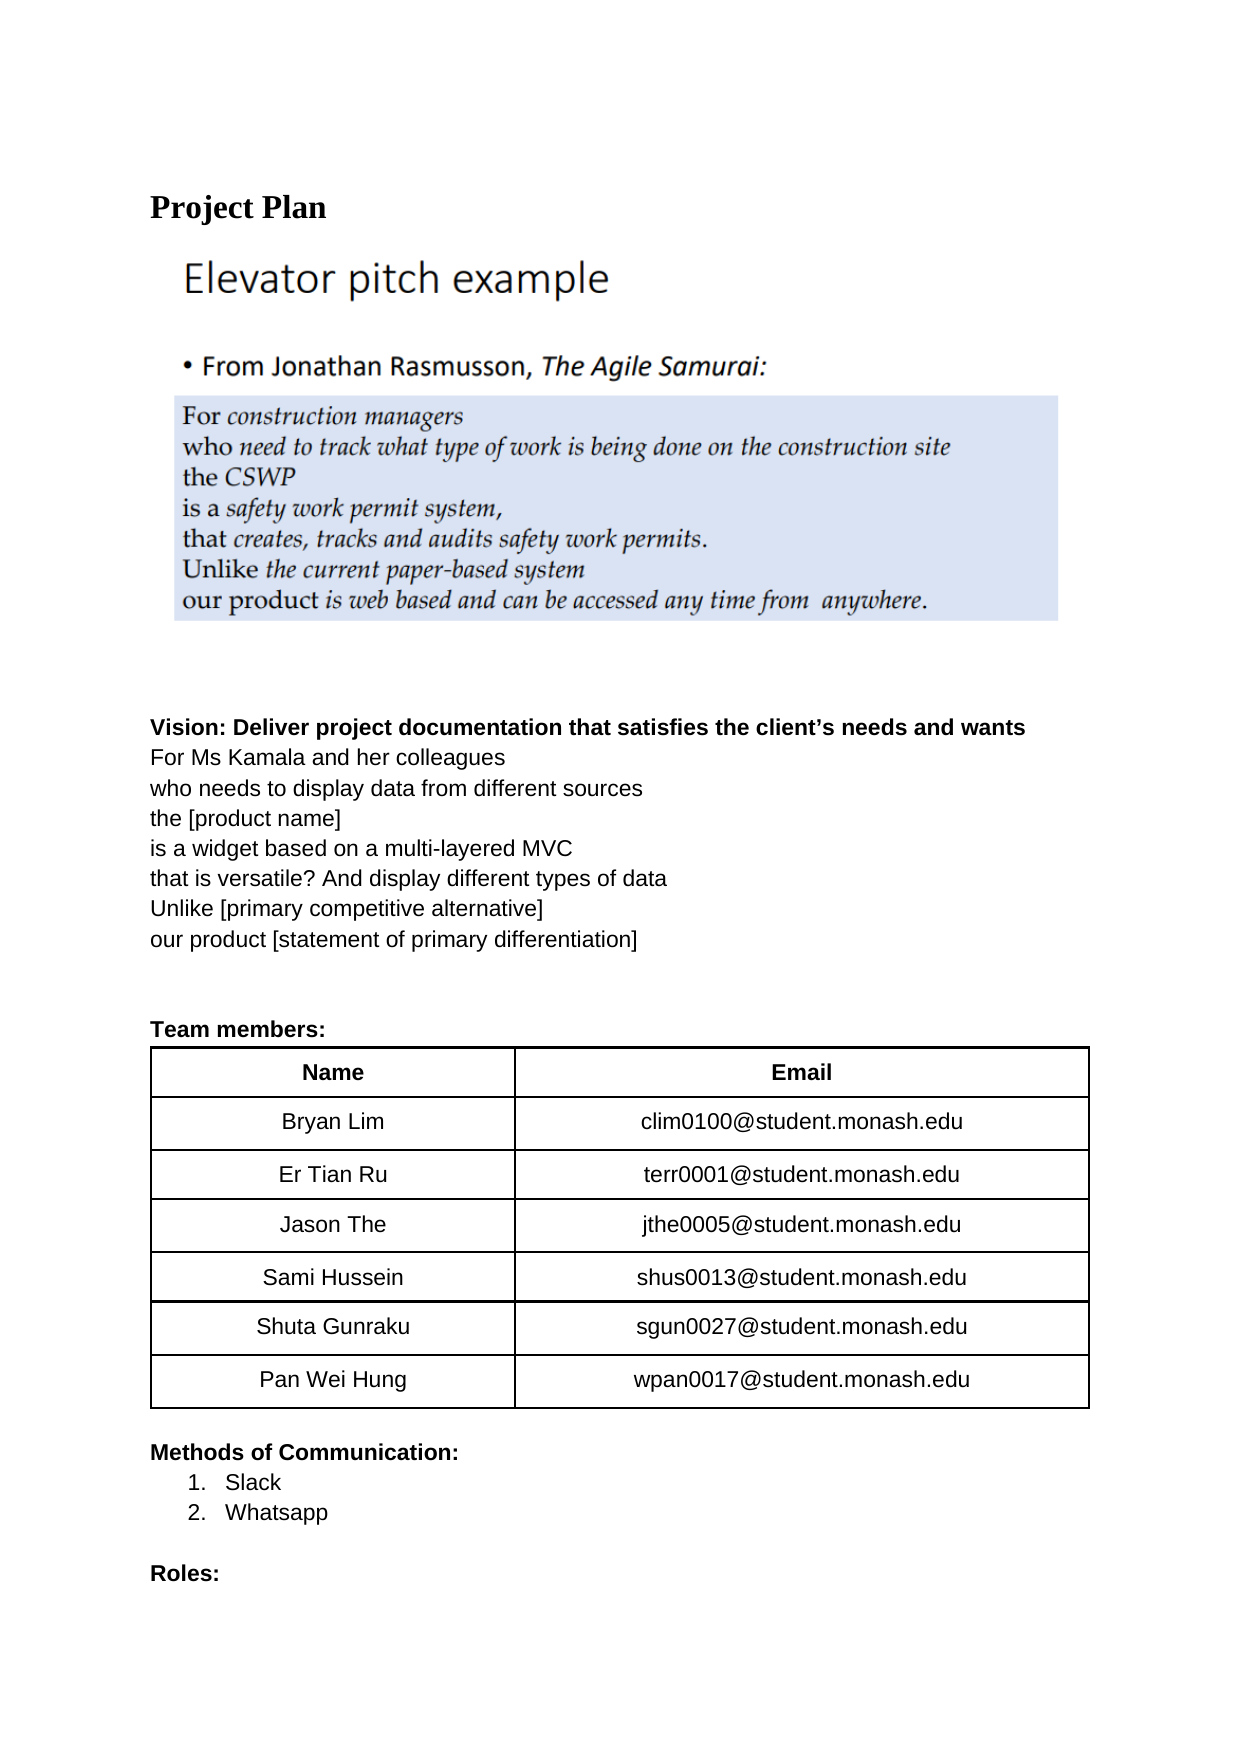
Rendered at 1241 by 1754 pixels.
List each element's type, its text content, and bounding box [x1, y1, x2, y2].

table_cell Bryan Lim [152, 1098, 514, 1149]
text Vision: Deliver project documentation that satisfies the client’s needs and wants [150, 714, 1090, 740]
table_cell Jason The [152, 1200, 514, 1251]
text Methods of Communication: [150, 1439, 1090, 1465]
table_cell Sami Hussein [152, 1253, 514, 1300]
table_cell wpan0017@student.monash.edu [516, 1356, 1088, 1407]
table_cell terr0001@student.monash.edu [516, 1151, 1088, 1198]
table_cell clim0100@student.monash.edu [516, 1098, 1088, 1149]
text who needs to display data from different sources [150, 774, 1090, 801]
table_header Name [152, 1049, 514, 1096]
text Unlike [primary competitive alternative] [150, 895, 1090, 922]
text Team members: [150, 1016, 1090, 1042]
text For Ms Kamala and her colleagues [150, 744, 1090, 771]
text Roles: [150, 1560, 1090, 1586]
list Slack [187, 1469, 1090, 1496]
table_cell Shuta Gunraku [152, 1303, 514, 1353]
table_cell shus0013@student.monash.edu [516, 1253, 1088, 1300]
table_header Email [516, 1049, 1088, 1096]
table_cell Er Tian Ru [152, 1151, 514, 1198]
table_cell Pan Wei Hung [152, 1356, 514, 1407]
picture [150, 238, 1091, 680]
text is a widget based on a multi-layered MVC [150, 835, 1090, 861]
text the [product name] [150, 805, 1090, 831]
text our product [statement of primary differentiation] [150, 926, 1090, 952]
text that is versatile? And display different types of data [150, 865, 1090, 891]
list Whatsapp [187, 1499, 1090, 1526]
table_cell sgun0027@student.monash.edu [516, 1303, 1088, 1353]
table_cell jthe0005@student.monash.edu [516, 1200, 1088, 1251]
subtitle Project Plan [150, 187, 1090, 226]
